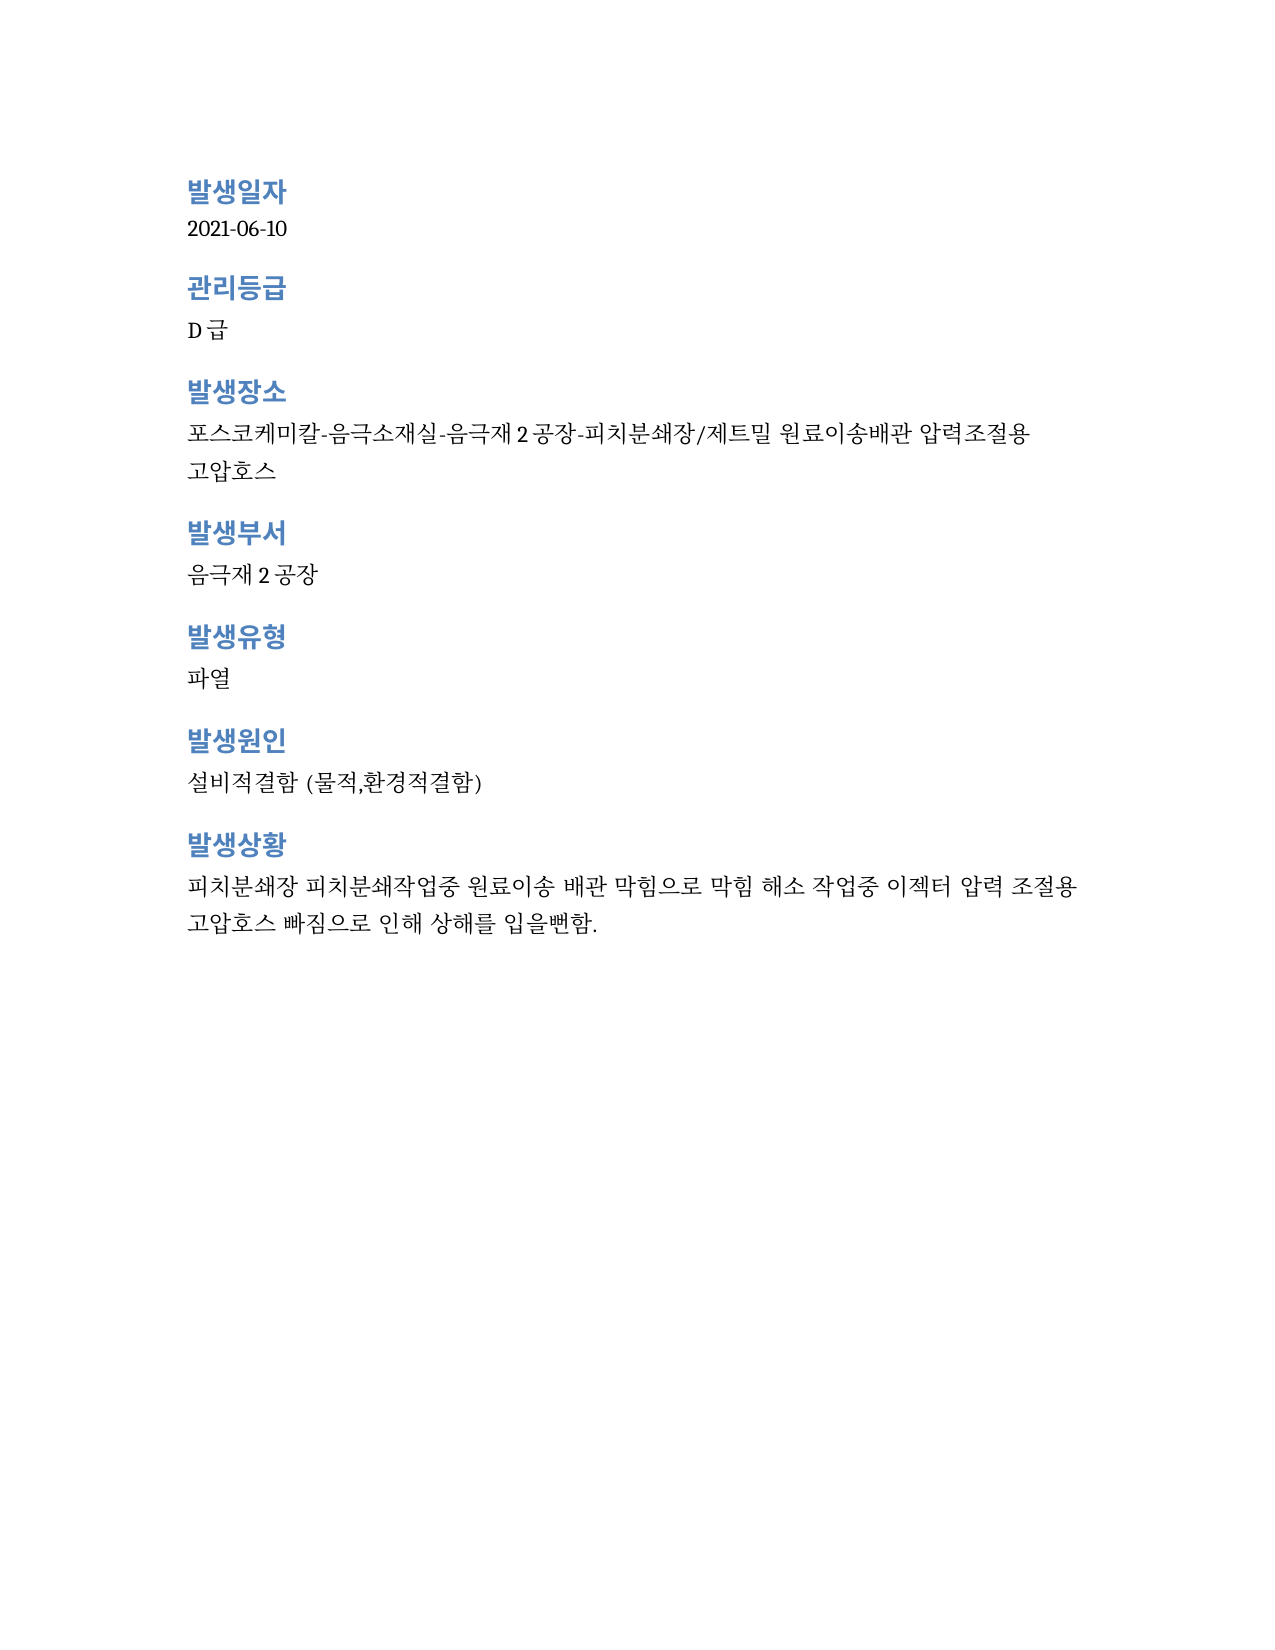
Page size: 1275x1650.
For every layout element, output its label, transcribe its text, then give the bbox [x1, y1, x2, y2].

subtitle 발생유형 [187, 616, 1087, 655]
text D급 [187, 312, 1087, 345]
text 피치분쇄장 피치분쇄작업중 원료이송 배관 막힘으로 막힘 해소 작업중 이젝터 압력 조절용 고압호스 빠짐으로 인해 상해를 입을뻔함. [187, 869, 1087, 939]
text 설비적결함 (물적,환경적결함) [187, 765, 1087, 798]
text 포스코케미칼-음극소재실-음극재2공장-피치분쇄장/제트밀 원료이송배관 압력조절용 고압호스 [187, 416, 1087, 487]
text 2021-06-10 [187, 216, 1087, 242]
subtitle 발생일자 [187, 171, 1087, 210]
text 음극재2공장 [187, 557, 1087, 590]
subtitle 발생부서 [187, 512, 1087, 552]
text 파열 [187, 661, 1087, 694]
subtitle 발생원인 [187, 720, 1087, 759]
subtitle 관리등급 [187, 267, 1087, 306]
subtitle 발생장소 [187, 371, 1087, 410]
subtitle 발생상황 [187, 823, 1087, 863]
